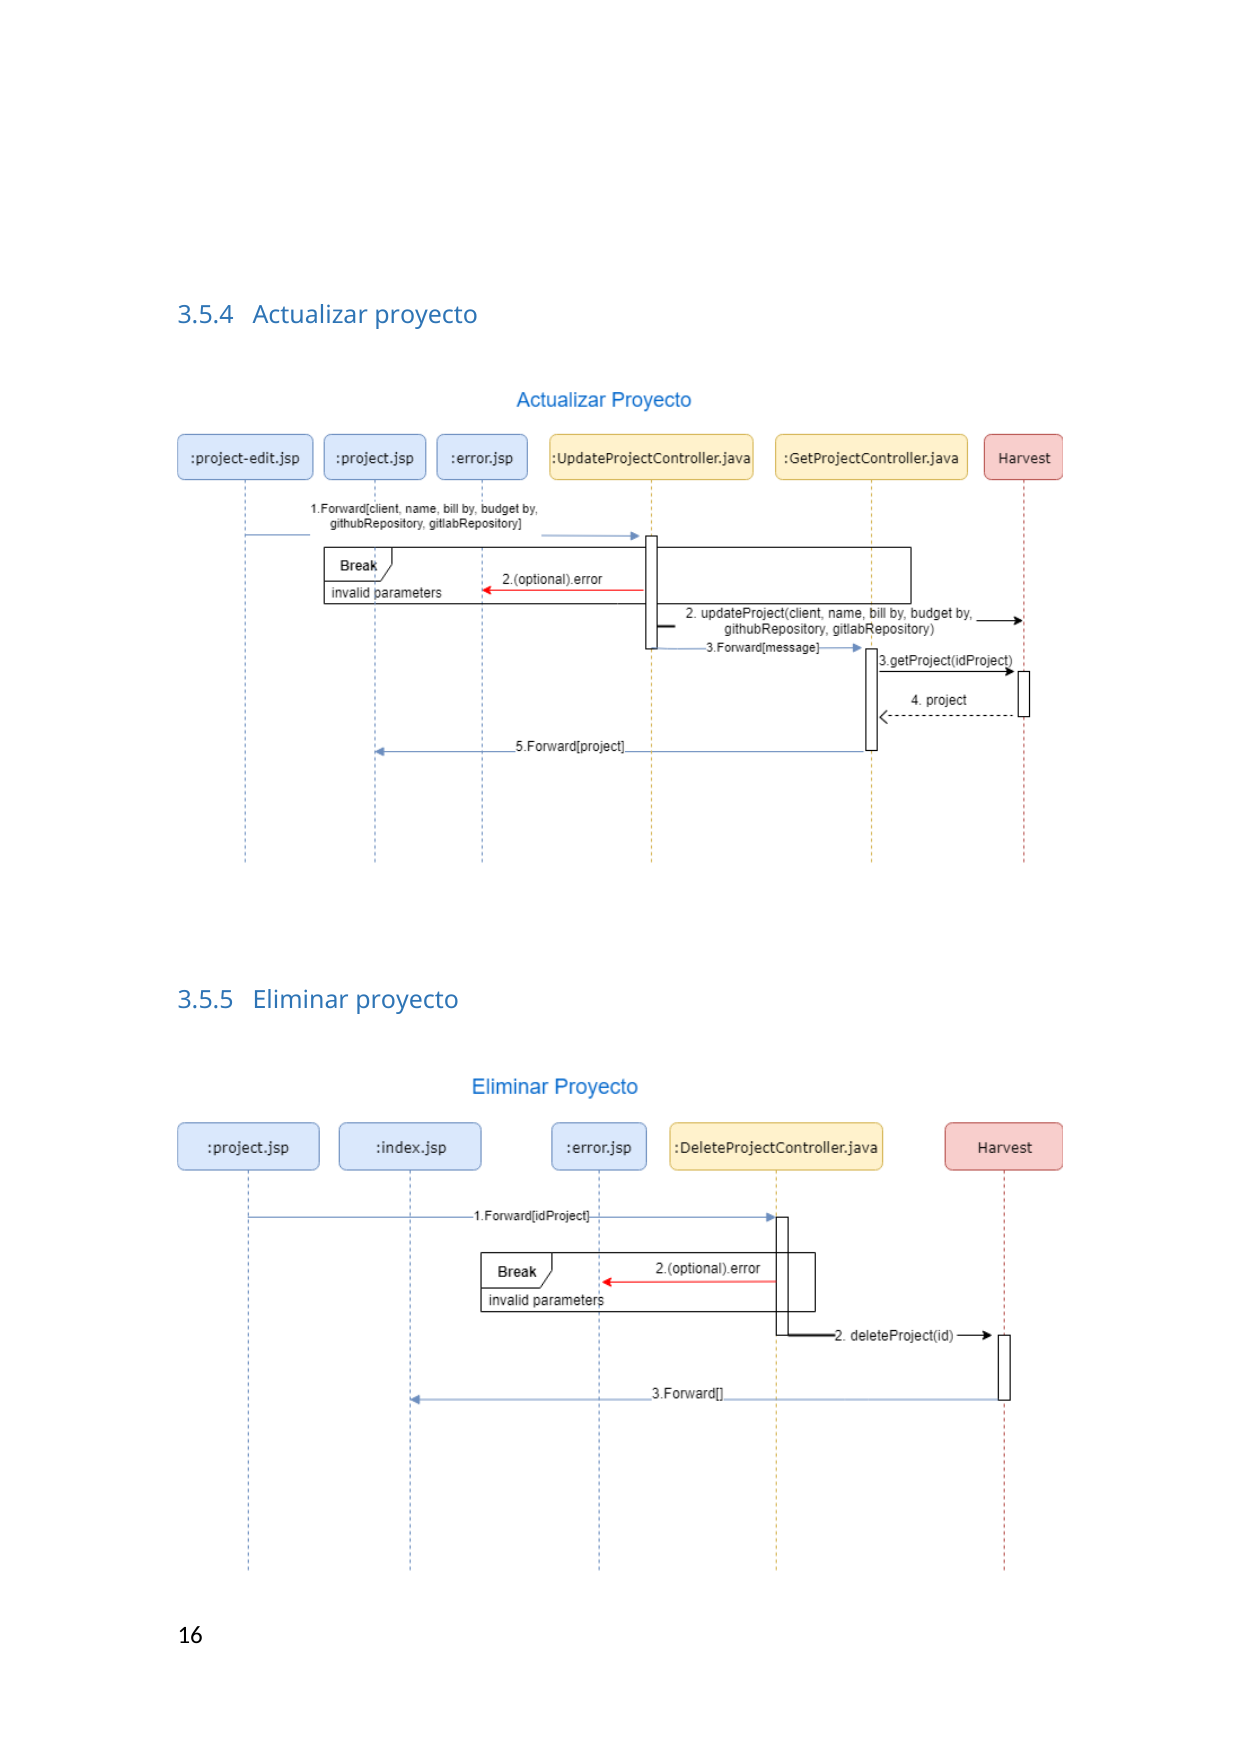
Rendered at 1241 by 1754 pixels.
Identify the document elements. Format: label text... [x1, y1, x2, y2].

picture [177, 382, 1063, 864]
subtitle Actualizar proyecto [177, 296, 1063, 330]
subtitle Eliminar proyecto [177, 982, 1063, 1016]
picture [177, 1068, 1063, 1572]
